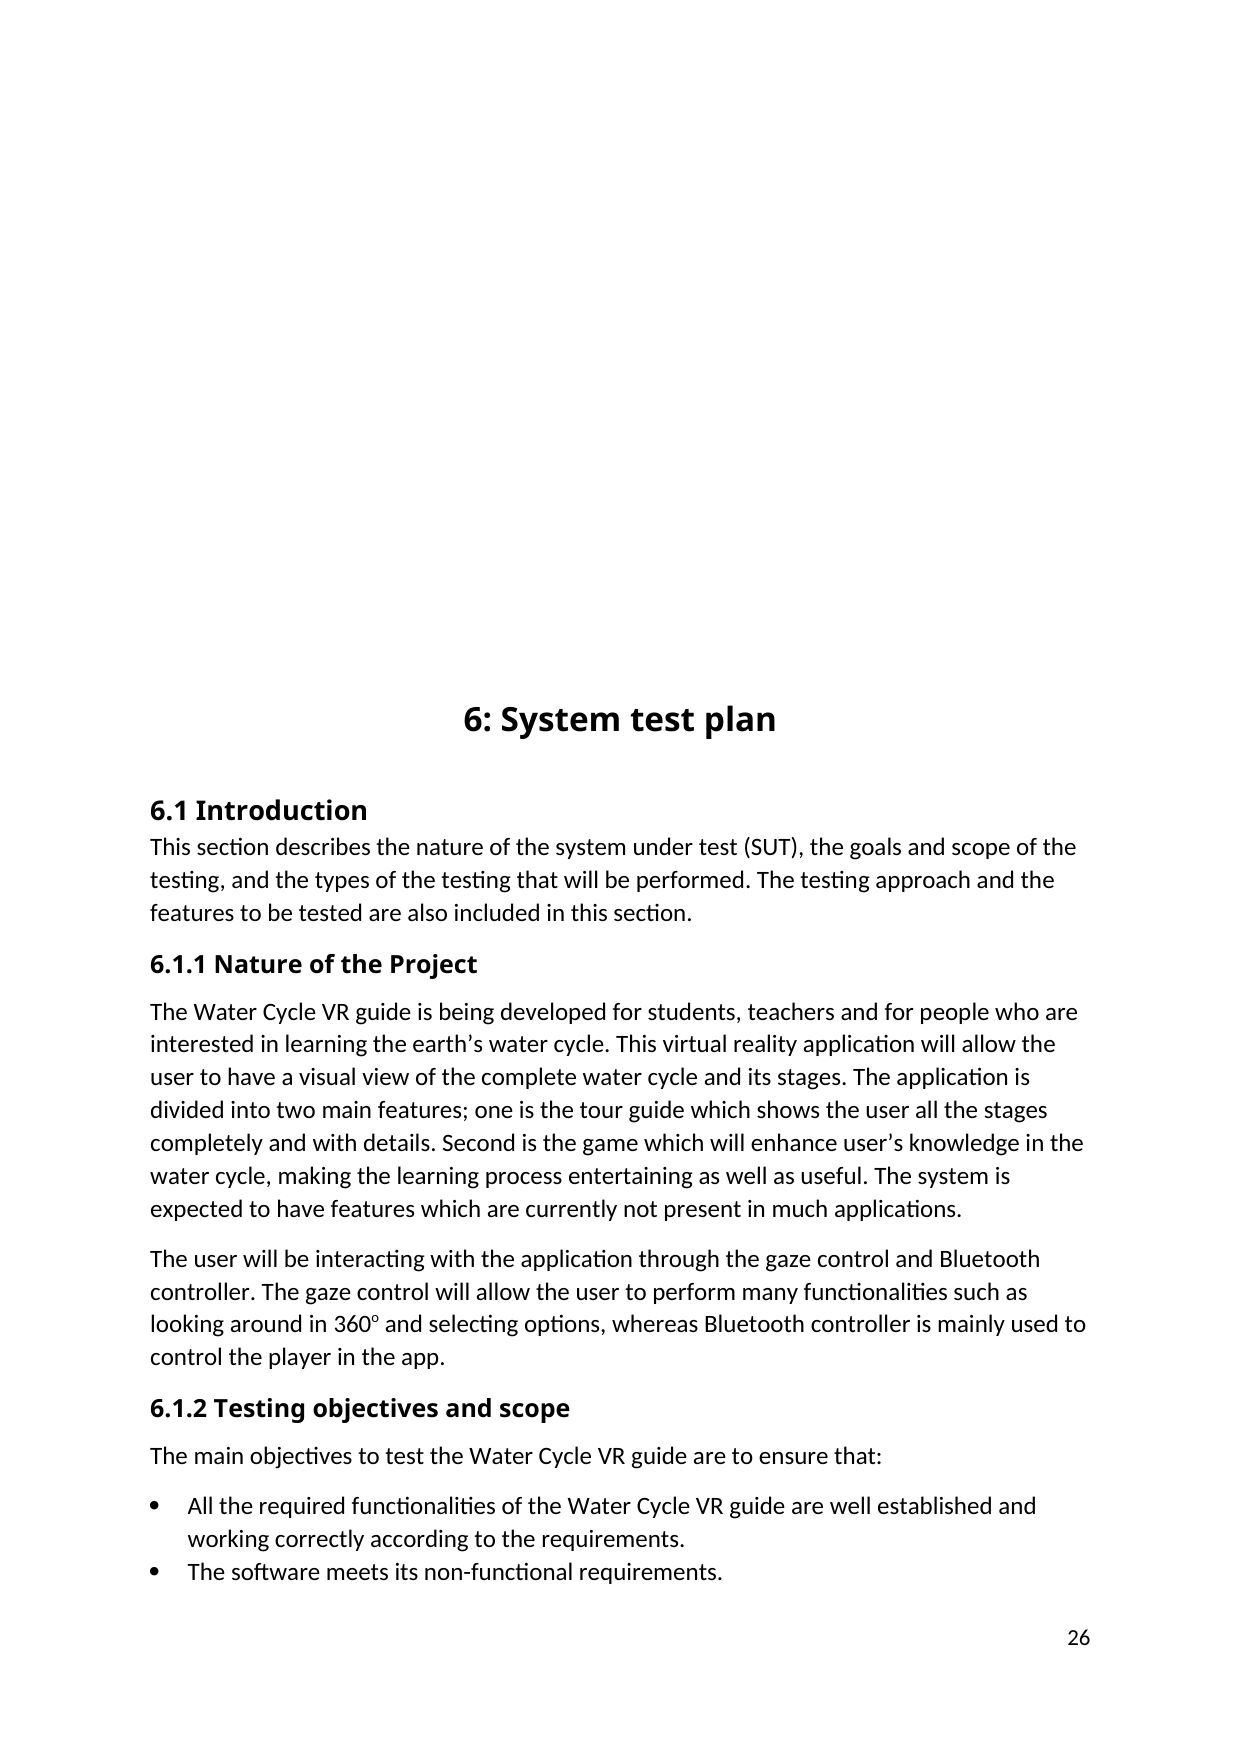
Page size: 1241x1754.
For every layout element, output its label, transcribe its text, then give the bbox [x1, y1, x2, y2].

subtitle 6: System test plan [150, 695, 1090, 741]
subtitle 6.1.2 Testing objectives and scope [150, 1391, 1090, 1425]
text The user will be interacting with the application through the gaze control and Bluetooth controller. The gaze control will allow the user to perform many functionalities such as looking around in 360o and selecting options, whereas Bluetooth controller is mainly used to control the player in the app. [150, 1243, 1090, 1372]
list The software meets its non-functional requirements. [150, 1556, 1090, 1586]
subtitle 6.1 Introduction [150, 791, 1090, 828]
text The main objectives to test the Water Cycle VR guide are to ensure that: [150, 1440, 1090, 1471]
text The Water Cycle VR guide is being developed for students, teachers and for people who are interested in learning the earth’s water cycle. This virtual reality application will allow the user to have a visual view of the complete water cycle and its stages. The application is divided into two main features; one is the tour guide which shows the user all the stages completely and with details. Second is the game which will enhance user’s knowledge in the water cycle, making the learning process entertaining as well as useful. The system is expected to have features which are currently not present in much applications. [150, 996, 1090, 1224]
text This section describes the nature of the system under test (SUT), the goals and scope of the testing, and the types of the testing that will be performed. The testing approach and the features to be tested are also included in this section. [150, 831, 1090, 927]
subtitle 6.1.1 Nature of the Project [150, 946, 1090, 981]
list All the required functionalities of the Water Cycle VR guide are well established and working correctly according to the requirements. [150, 1490, 1090, 1553]
